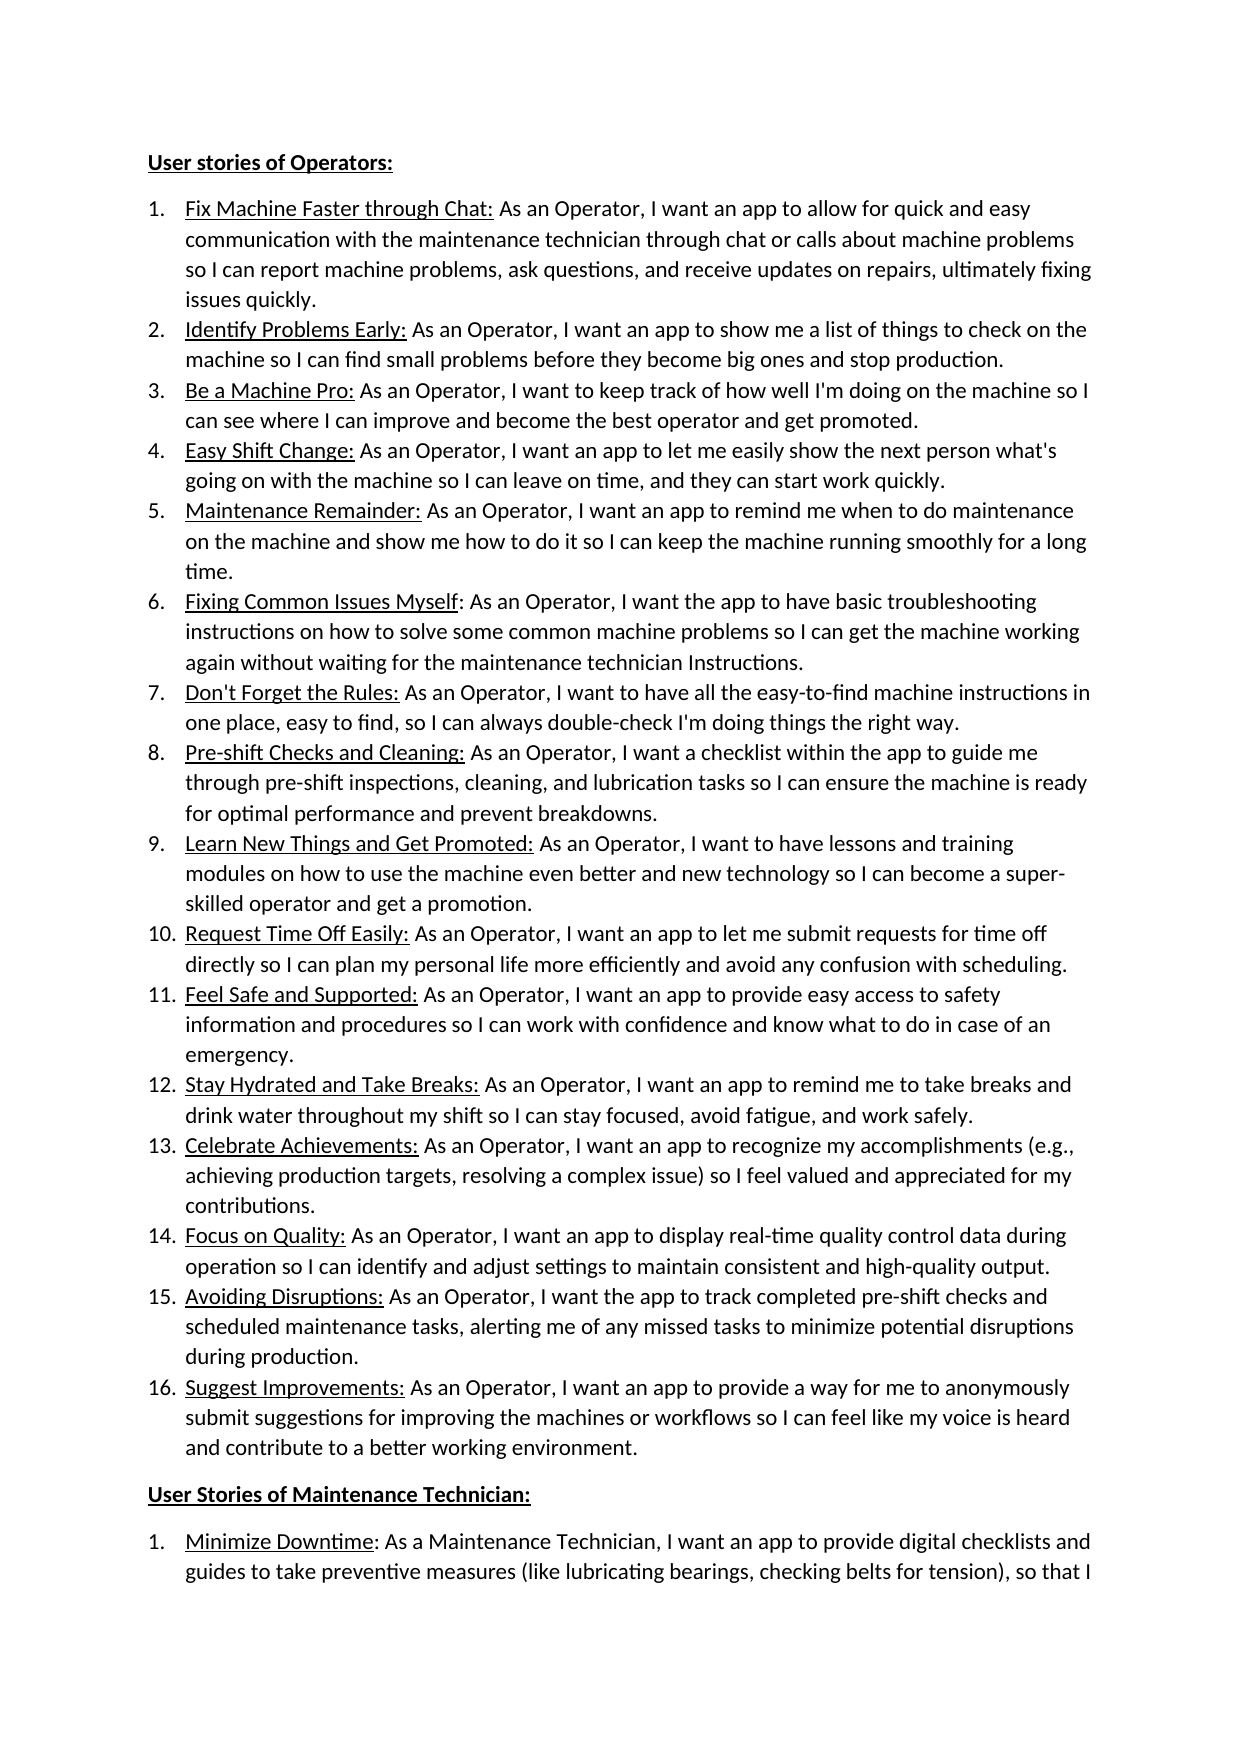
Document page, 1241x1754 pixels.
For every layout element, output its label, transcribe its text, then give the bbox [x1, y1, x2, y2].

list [148, 1527, 1093, 1585]
list Fix Machine Faster through Chat: As an Operator, I want an app to allow for quick and easy communication with the maintenance technician through chat or calls about machine problems so I can report machine problems, ask questions, and receive updates on repairs, ultimately fixing issues quickly. [148, 194, 1093, 313]
list Stay Hydrated and Take Breaks: As an Operator, I want an app to remind me to take breaks and drink water throughout my shift so I can stay focused, avoid fatigue, and work safely. [148, 1071, 1093, 1129]
text User Stories of Maintenance Technician: [148, 1480, 1093, 1508]
list Easy Shift Change: As an Operator, I want an app to let me easily show the next person what's going on with the machine so I can leave on time, and they can start work quickly. [148, 436, 1093, 494]
text User stories of Operators: [148, 148, 1093, 176]
list Maintenance Remainder: As an Operator, I want an app to remind me when to do maintenance on the machine and show me how to do it so I can keep the machine running smoothly for a long time. [148, 497, 1093, 585]
list Avoiding Disruptions: As an Operator, I want the app to track completed pre-shift checks and scheduled maintenance tasks, alerting me of any missed tasks to minimize potential disruptions during production. [148, 1282, 1093, 1370]
list Be a Machine Pro: As an Operator, I want to keep track of how well I'm doing on the machine so I can see where I can improve and become the best operator and get promoted. [148, 376, 1093, 434]
list Focus on Quality: As an Operator, I want an app to display real-time quality control data during operation so I can identify and adjust settings to maintain consistent and high-quality output. [148, 1222, 1093, 1280]
list Feel Safe and Supported: As an Operator, I want an app to provide easy access to safety information and procedures so I can work with confidence and know what to do in case of an emergency. [148, 980, 1093, 1068]
list Pre-shift Checks and Cleaning: As an Operator, I want a checklist within the app to guide me through pre-shift inspections, cleaning, and lubrication tasks so I can ensure the machine is ready for optimal performance and prevent breakdowns. [148, 738, 1093, 827]
list Celebrate Achievements: As an Operator, I want an app to recognize my accomplishments (e.g., achieving production targets, resolving a complex issue) so I feel valued and appreciated for my contributions. [148, 1131, 1093, 1219]
list Identify Problems Early: As an Operator, I want an app to show me a list of things to check on the machine so I can find small problems before they become big ones and stop production. [148, 315, 1093, 373]
list Suggest Improvements: As an Operator, I want an app to provide a way for me to anonymously submit suggestions for improving the machines or workflows so I can feel like my voice is heard and contribute to a better working environment. [148, 1373, 1093, 1461]
list Request Time Off Easily: As an Operator, I want an app to let me submit requests for time off directly so I can plan my personal life more efficiently and avoid any confusion with scheduling. [148, 919, 1093, 978]
list Don't Forget the Rules: As an Operator, I want to have all the easy-to-find machine instructions in one place, easy to find, so I can always double-check I'm doing things the right way. [148, 678, 1093, 736]
list Learn New Things and Get Promoted: As an Operator, I want to have lessons and training modules on how to use the machine even better and new technology so I can become a super-skilled operator and get a promotion. [148, 829, 1093, 917]
list Fixing Common Issues Myself: As an Operator, I want the app to have basic troubleshooting instructions on how to solve some common machine problems so I can get the machine working again without waiting for the maintenance technician Instructions. [148, 587, 1093, 676]
